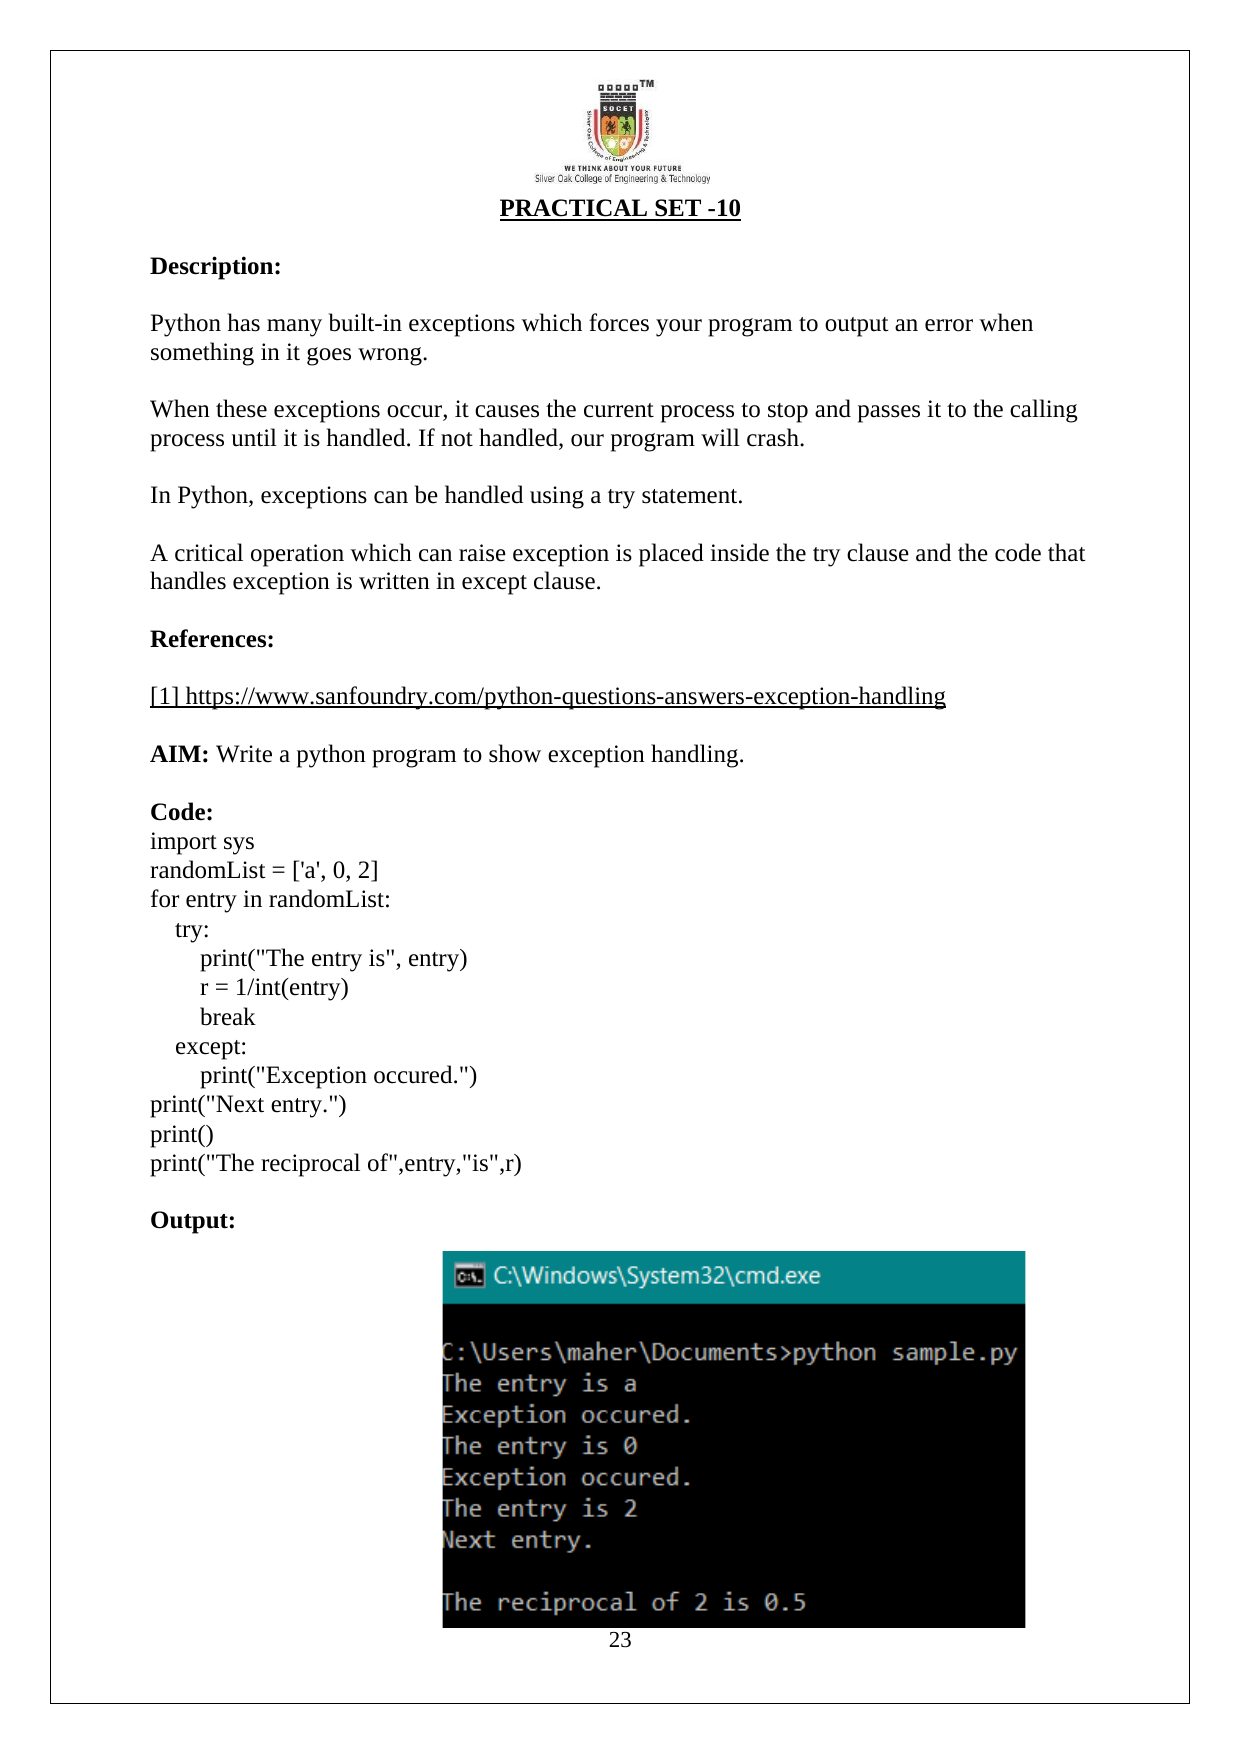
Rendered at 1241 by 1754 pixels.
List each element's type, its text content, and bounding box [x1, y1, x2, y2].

text Python has many built-in exceptions which forces your program to output an error when something in it goes wrong. [150, 308, 1036, 366]
text PRACTICAL SET -10 [491, 193, 750, 222]
text import sys [150, 826, 1121, 855]
picture [534, 79, 711, 184]
text except: [150, 1031, 1121, 1060]
text print("The reciprocal of",entry,"is",r) [123, 1148, 1121, 1177]
text randomList = ['a', 0, 2] [150, 855, 1121, 884]
text print() [150, 1119, 1121, 1147]
text for entry in randomList: [150, 884, 1121, 913]
text break [150, 1002, 1121, 1030]
text A critical operation which can raise exception is placed inside the try clause and the code that handles exception is written in except clause. [150, 538, 1121, 595]
text When these exceptions occur, it causes the current process to stop and passes it to the calling process until it is handled. If not handled, our program will crash. [150, 394, 1121, 452]
subtitle References: [150, 624, 1121, 653]
subtitle Output: [150, 1206, 1121, 1235]
text [1] https://www.sanfoundry.com/python-questions-answers-exception-handling [150, 681, 1121, 710]
text print("The entry is", entry) [150, 943, 1121, 972]
text print("Next entry.") [150, 1089, 1121, 1118]
text try: [150, 914, 1121, 943]
text print("Exception occured.") [150, 1060, 1121, 1089]
text r = 1/int(entry) [150, 972, 1121, 1001]
text In Python, exceptions can be handled using a try statement. [150, 480, 1121, 509]
subtitle Code: [150, 797, 1121, 826]
text AIM: Write a python program to show exception handling. [150, 739, 1121, 767]
text Description: [150, 251, 1121, 280]
picture [442, 1251, 1026, 1628]
